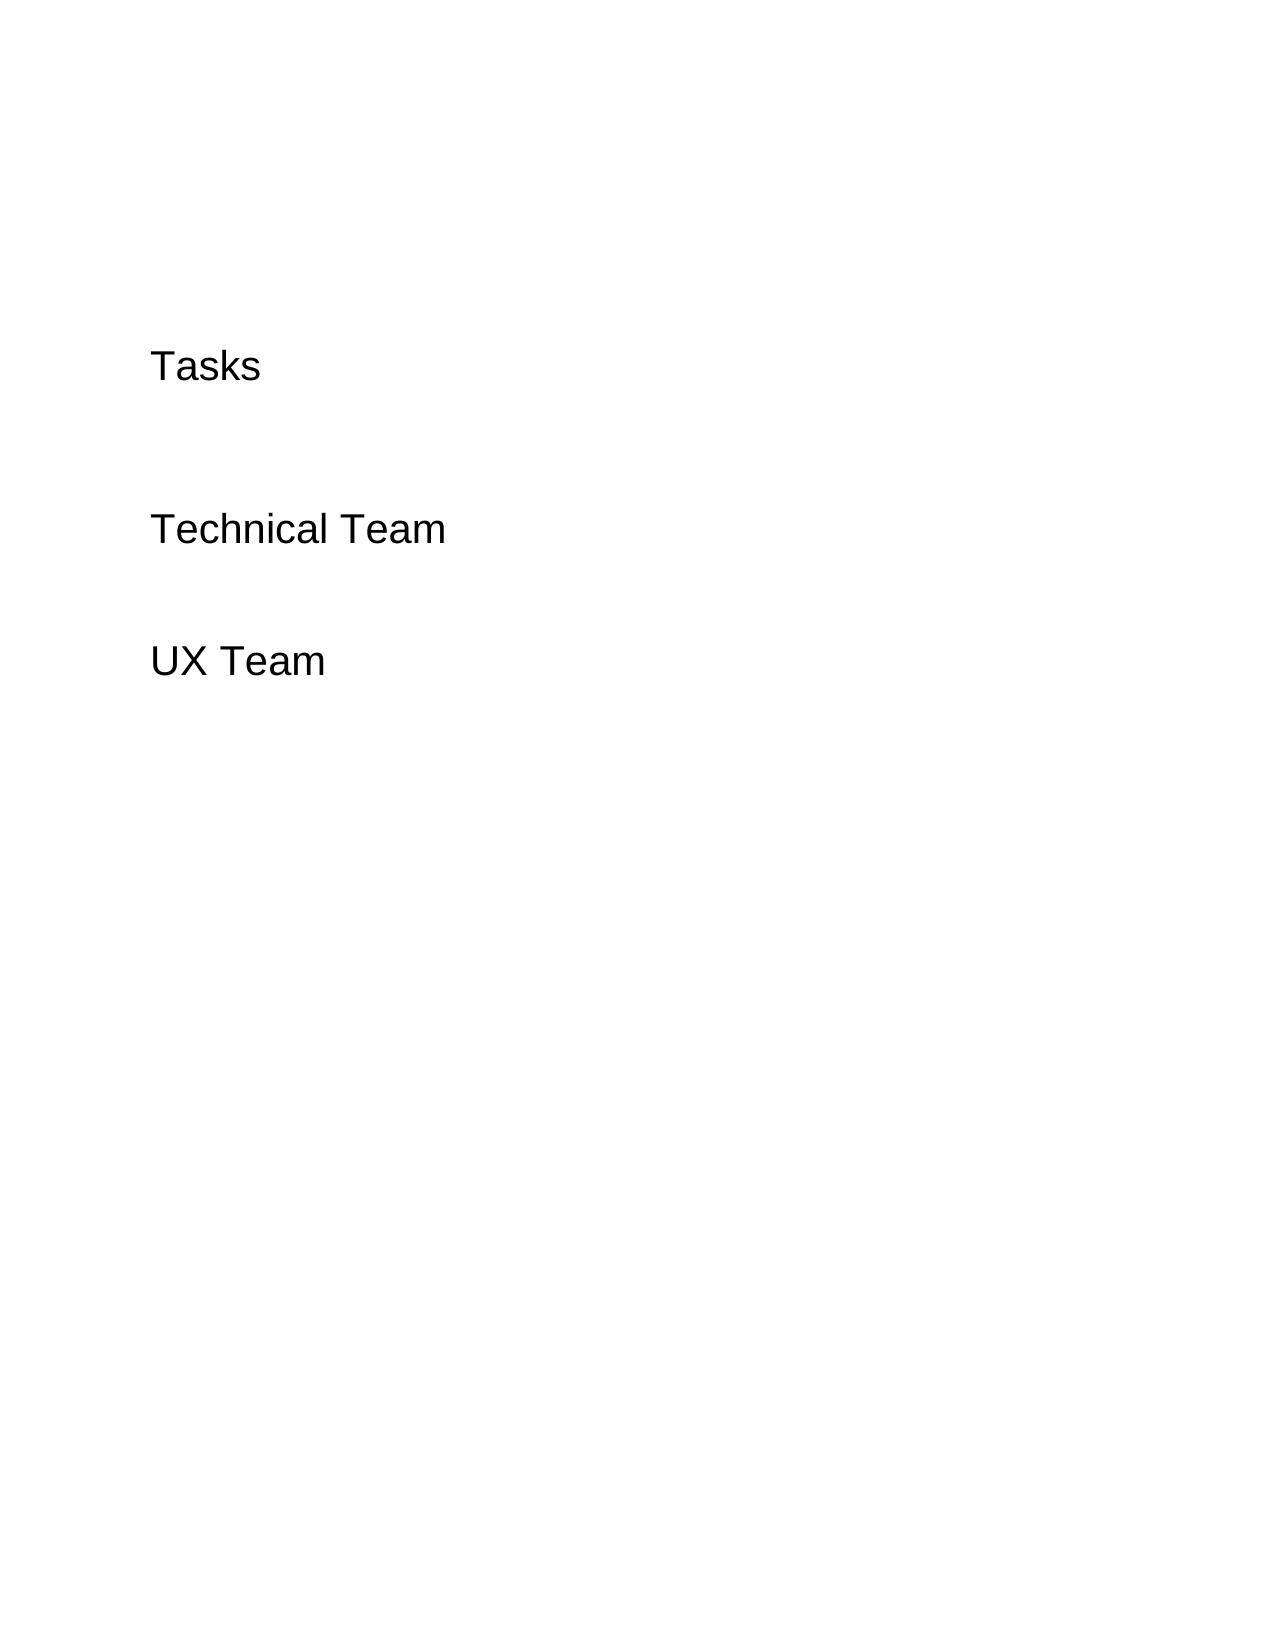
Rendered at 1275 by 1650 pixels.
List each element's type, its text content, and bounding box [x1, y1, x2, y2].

subtitle Tasks [150, 342, 1125, 389]
subtitle Technical Team [150, 504, 1125, 552]
subtitle UX Team [150, 636, 1125, 684]
